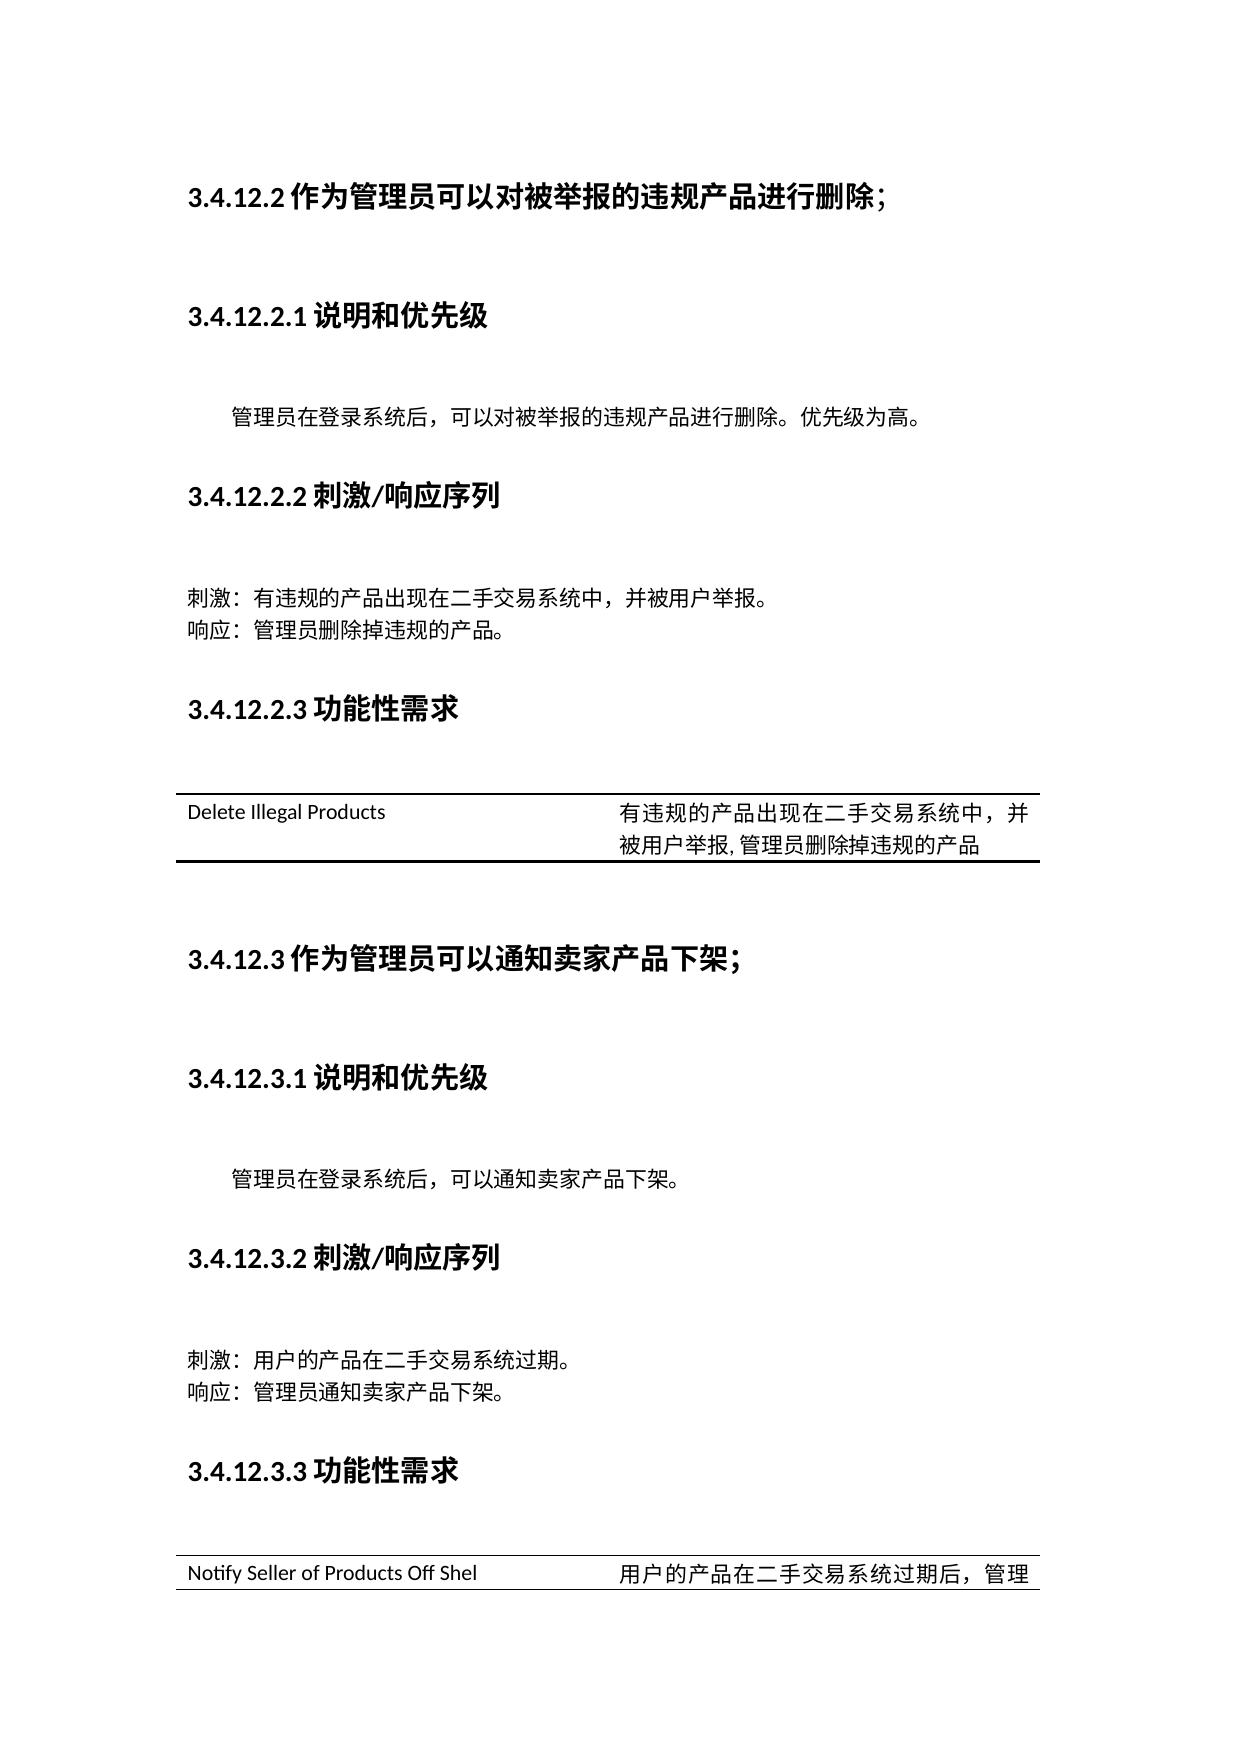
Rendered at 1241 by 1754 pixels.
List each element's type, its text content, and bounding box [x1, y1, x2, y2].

subtitle 3.4.12.3.3功能性需求 [187, 1436, 1053, 1501]
text 刺激：用户的产品在二手交易系统过期。 [187, 1342, 1053, 1375]
text 响应：管理员删除掉违规的产品。 [187, 613, 1053, 645]
table_header Delete Illegal Products [176, 795, 608, 860]
text 响应：管理员通知卖家产品下架。 [187, 1375, 1053, 1407]
table_header 用户的产品在二手交易系统过期后，管理员通知卖家产品下架 [608, 1556, 1040, 1589]
subtitle 3.4.12.2作为管理员可以对被举报的违规产品进行删除； [187, 162, 1053, 227]
subtitle 3.4.12.3.2刺激/响应序列 [187, 1223, 1053, 1288]
subtitle 3.4.12.3.1说明和优先级 [187, 1043, 1053, 1108]
text 管理员在登录系统后，可以通知卖家产品下架。 [187, 1162, 1053, 1194]
subtitle 3.4.12.3作为管理员可以通知卖家产品下架； [187, 924, 1053, 989]
subtitle 3.4.12.2.3功能性需求 [187, 674, 1053, 739]
text 刺激：有违规的产品出现在二手交易系统中，并被用户举报。 [187, 580, 1053, 613]
table_header 有违规的产品出现在二手交易系统中，并被用户举报, 管理员删除掉违规的产品 [608, 795, 1040, 860]
subtitle 3.4.12.2.1说明和优先级 [187, 281, 1053, 346]
table_header Notify Seller of Products Off Shel [176, 1556, 608, 1589]
subtitle 3.4.12.2.2刺激/响应序列 [187, 461, 1053, 526]
text 管理员在登录系统后，可以对被举报的违规产品进行删除。优先级为高。 [187, 400, 1053, 432]
